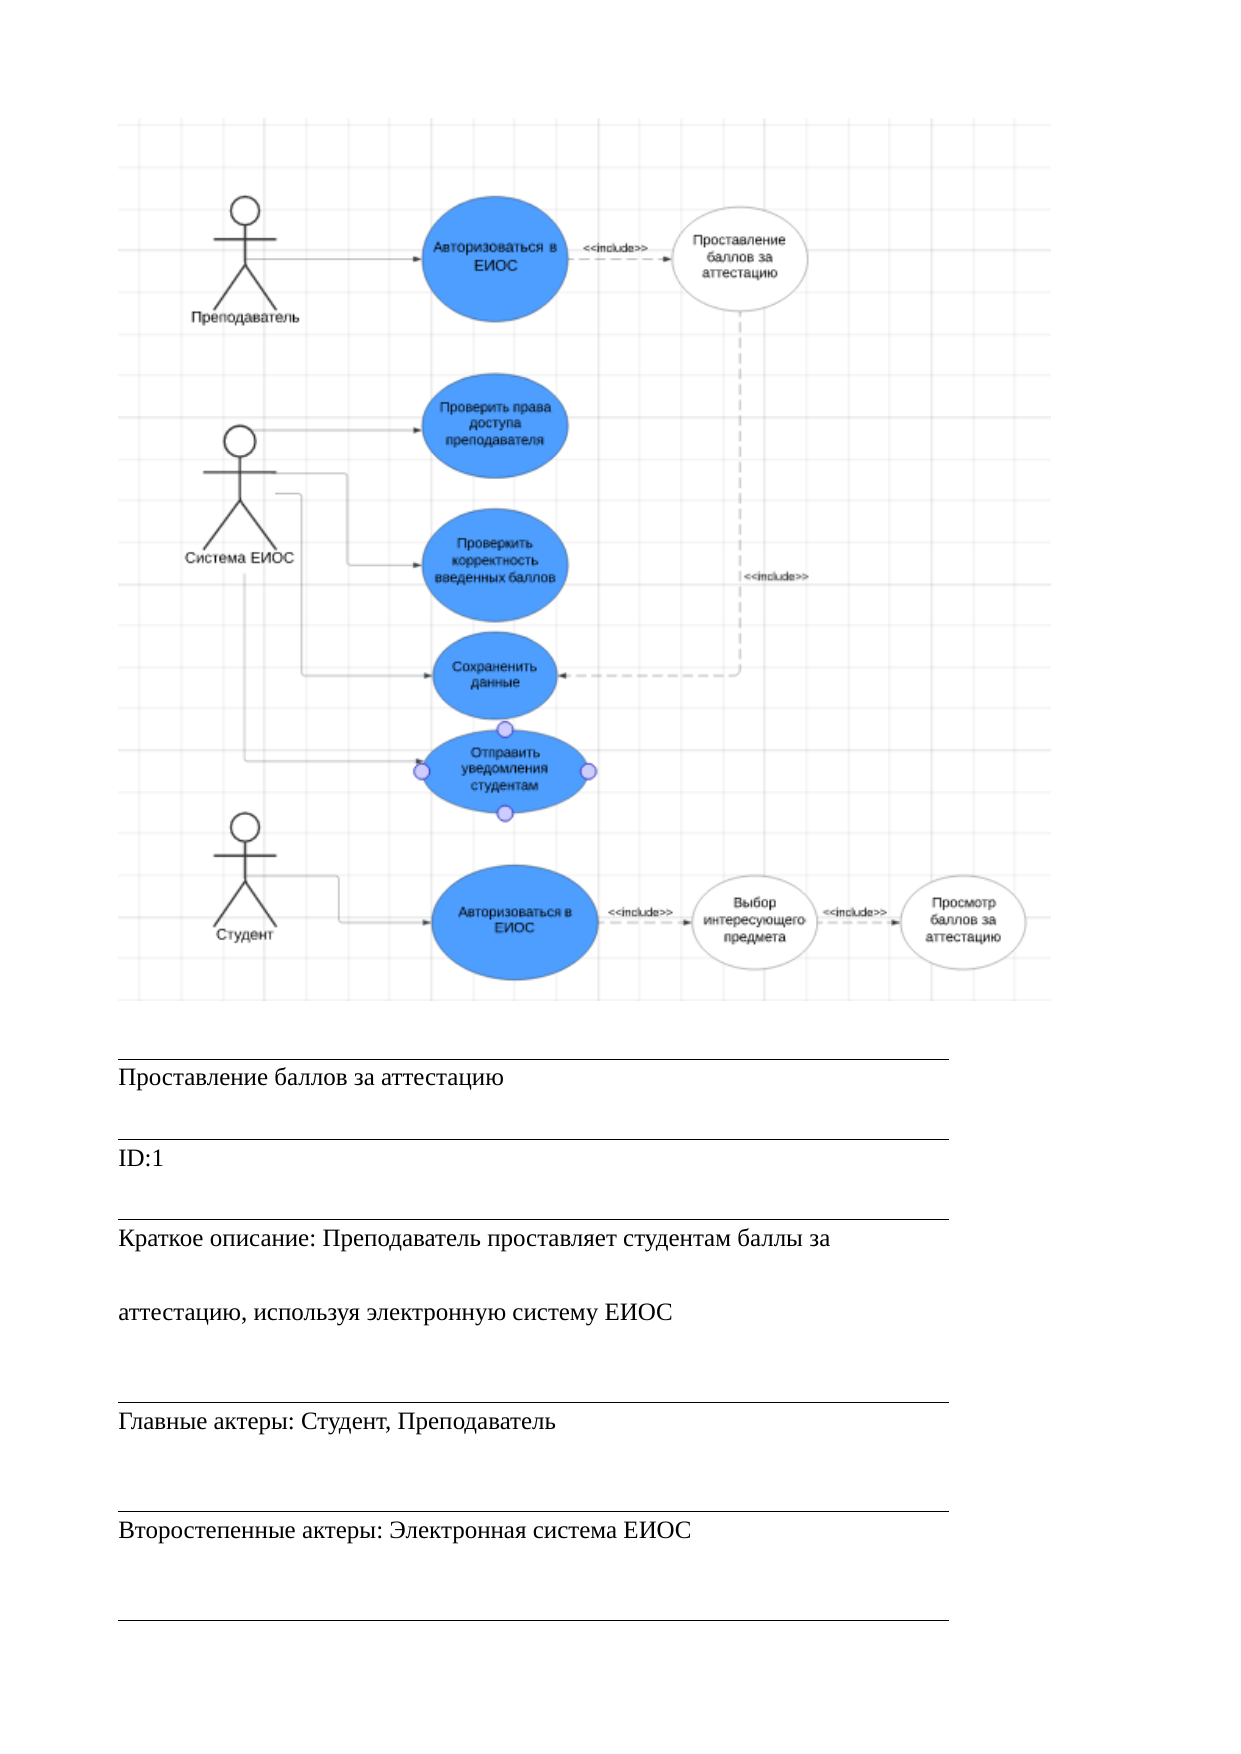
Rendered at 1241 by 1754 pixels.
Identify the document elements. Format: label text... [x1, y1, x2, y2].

table_cell Главные актеры: Студент, Преподаватель [118, 1403, 949, 1511]
picture [118, 118, 1051, 1001]
table_header Проставление баллов за аттестацию [118, 1060, 949, 1139]
table_cell Краткое описание: Преподаватель проставляет студентам баллы за аттестацию, используя электронную систему ЕИОС [118, 1220, 949, 1402]
table_cell ID:1 [118, 1140, 949, 1219]
table_cell Второстепенные актеры: Электронная система ЕИОС [118, 1512, 949, 1620]
